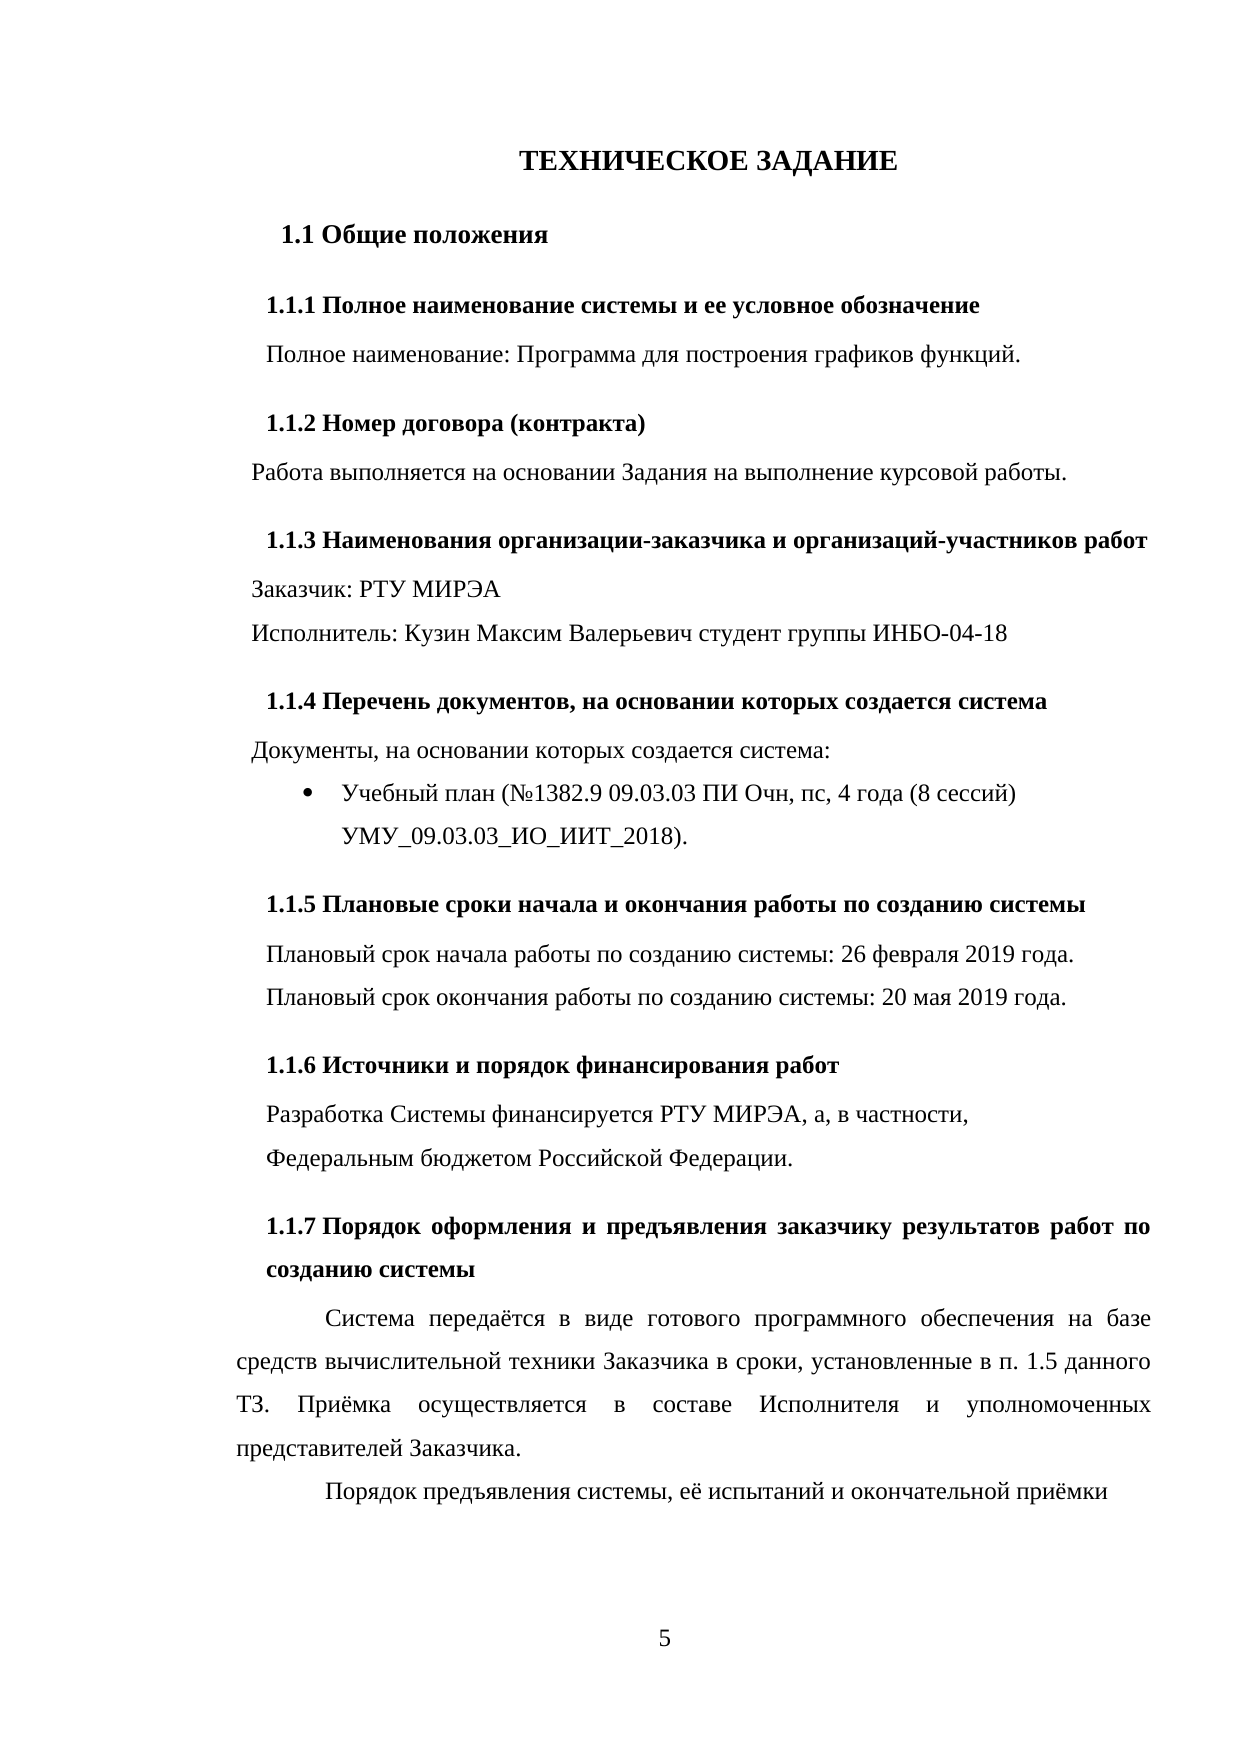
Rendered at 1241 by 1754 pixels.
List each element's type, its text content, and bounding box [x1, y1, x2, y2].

subtitle Номер договора (контракта) [266, 408, 1152, 436]
text Работа выполняется на основании Задания на выполнение курсовой работы. [177, 457, 1152, 486]
text Федеральным бюджетом Российской Федерации. [177, 1143, 1152, 1171]
subtitle Техническое задание [266, 143, 1152, 177]
list Учебный план (№1382.9 09.03.03 ПИ Очн, пс, 4 года (8 сессий) [303, 778, 1152, 807]
text Полное наименование: Программа для построения графиков функций. [177, 339, 1152, 368]
text Разработка Системы финансируется РТУ МИРЭА, а, в частности, [177, 1099, 1152, 1128]
subtitle Плановые сроки начала и окончания работы по созданию системы [266, 889, 1152, 918]
text Исполнитель: Кузин Максим Валерьевич студент группы ИНБО-04-18 [177, 618, 1152, 646]
subtitle Полное наименование системы и ее условное обозначение [266, 290, 1152, 319]
text Порядок предъявления системы, её испытаний и окончательной приёмки [236, 1476, 1152, 1504]
subtitle Перечень документов, на основании которых создается система [266, 686, 1152, 714]
subtitle Наименования организации-заказчика и организаций-участников работ [266, 525, 1152, 554]
subtitle Источники и порядок финансирования работ [266, 1050, 1152, 1079]
text Система передаётся в виде готового программного обеспечения на базе средств вычислительной техники Заказчика в сроки, установленные в п. 1.5 данного ТЗ. Приёмка осуществляется в составе Исполнителя и уполномоченных представителей Заказчика. [236, 1303, 1152, 1461]
text Заказчик: РТУ МИРЭА [177, 574, 1152, 603]
subtitle Общие положения [281, 218, 1152, 249]
text Плановый срок начала работы по созданию системы: 26 февраля 2019 года. [177, 939, 1152, 968]
text УМУ_09.03.03_ИО_ИИТ_2018). [341, 821, 1152, 850]
text Документы, на основании которых создается система: [177, 735, 1152, 764]
text Плановый срок окончания работы по созданию системы: 20 мая 2019 года. [177, 982, 1152, 1011]
subtitle Порядок оформления и предъявления заказчику результатов работ по созданию системы [266, 1211, 1152, 1283]
